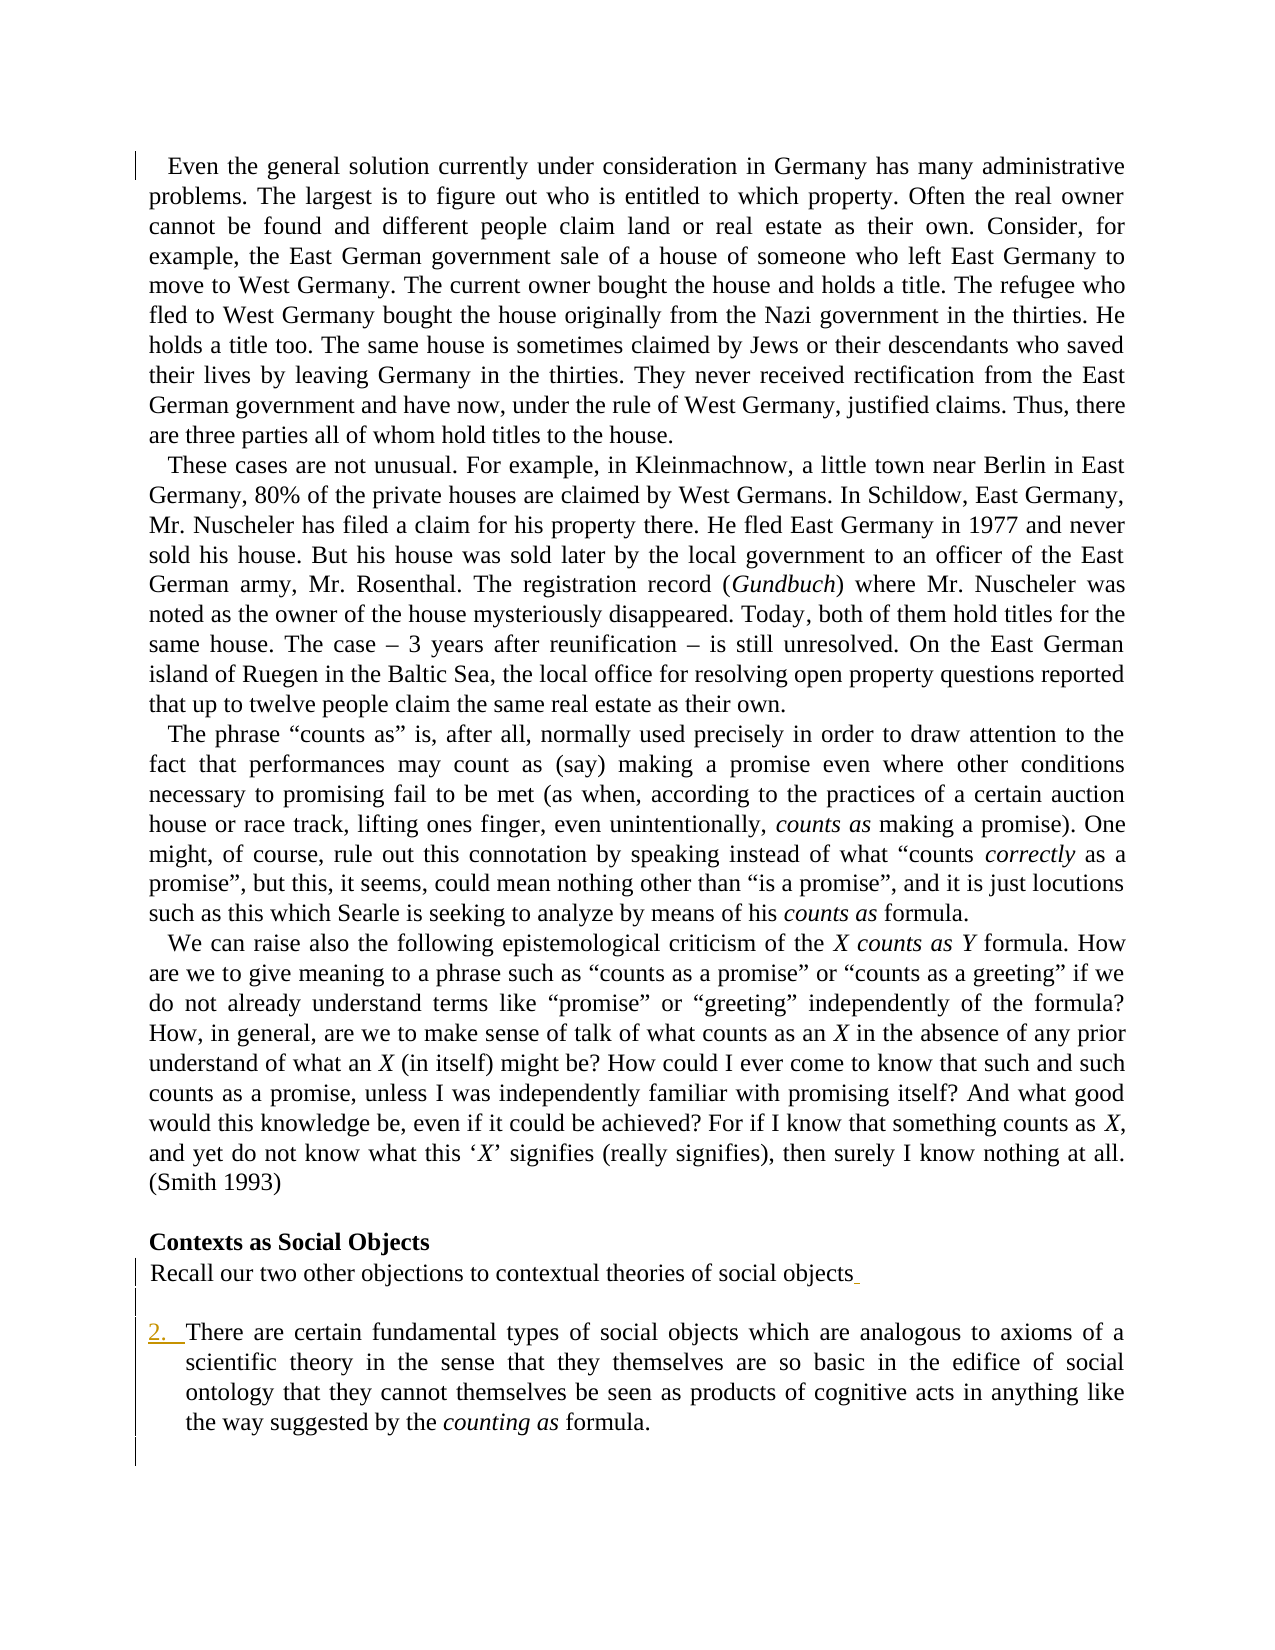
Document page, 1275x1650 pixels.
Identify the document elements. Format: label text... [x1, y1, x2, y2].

list There are certain fundamental types of social objects which are analogous to axioms of ascientific theory in the sense that they themselves are so basic in the edifice of social ontology that they cannot themselves be seen as products of cognitive acts in anything like the way suggested by the counting as formula. [148, 1317, 1126, 1436]
text We can raise also the following epistemological criticism of the X counts as Y formula. How are we to give meaning to a phrase such as “counts as a promise” or “counts as a greeting” if we do not already understand terms like “promise” or “greeting” independently of the formula? How, in general, are we to make sense of talk of what counts as an X in the absence of any prior understand of what an X (in itself) might be? How could I ever come to know that such and such counts as a promise, unless I was independently familiar with promising itself? And what good would this knowledge be, even if it could be achieved? For if I know that something counts as X, and yet do not know what this ‘X’ signifies (really signifies), then surely I know nothing at all. (Smith 1993) [148, 928, 1126, 1196]
text Contexts as Social Objects [148, 1227, 1126, 1255]
text Recall our two other objections to contextual theories of social objects [150, 1258, 1126, 1286]
text Even the general solution currently under consideration in Germany has many administrative problems. The largest is to figure out who is entitled to which property. Often the real owner cannot be found and different people claim land or real estate as their own. Consider, for example, the East German government sale of a house of someone who left East Germany to move to West Germany. The current owner bought the house and holds a title. The refugee who fled to West Germany bought the house originally from the Nazi government in the thirties. He holds a title too. The same house is sometimes claimed by Jews or their descendants who saved their lives by leaving Germany in the thirties. They never received rectification from the East German government and have now, under the rule of West Germany, justified claims. Thus, there are three parties all of whom hold titles to the house. [148, 151, 1126, 449]
text These cases are not unusual. For example, in Kleinmachnow, a little town near Berlin in East Germany, 80% of the private houses are claimed by West Germans. In Schildow, East Germany, Mr. Nuscheler has filed a claim for his property there. He fled East Germany in 1977 and never sold his house. But his house was sold later by the local government to an officer of the East German army, Mr. Rosenthal. The registration record (Gundbuch) where Mr. Nuscheler was noted as the owner of the house mysteriously disappeared. Today, both of them hold titles for the same house. The case – 3 years after reunification – is still unresolved. On the East German island of Ruegen in the Baltic Sea, the local office for resolving open property questions reported that up to twelve people claim the same real estate as their own. [148, 450, 1126, 718]
text The phrase “counts as” is, after all, normally used precisely in order to draw attention to the fact that performances may count as (say) making a promise even where other conditions necessary to promising fail to be met (as when, according to the practices of a certain auction house or race track, lifting ones finger, even unintentionally, counts as making a promise). One might, of course, rule out this connotation by speaking instead of what “counts correctly as a promise”, but this, it seems, could mean nothing other than “is a promise”, and it is just locutions such as this which Searle is seeking to analyze by means of his counts as formula. [148, 719, 1126, 927]
